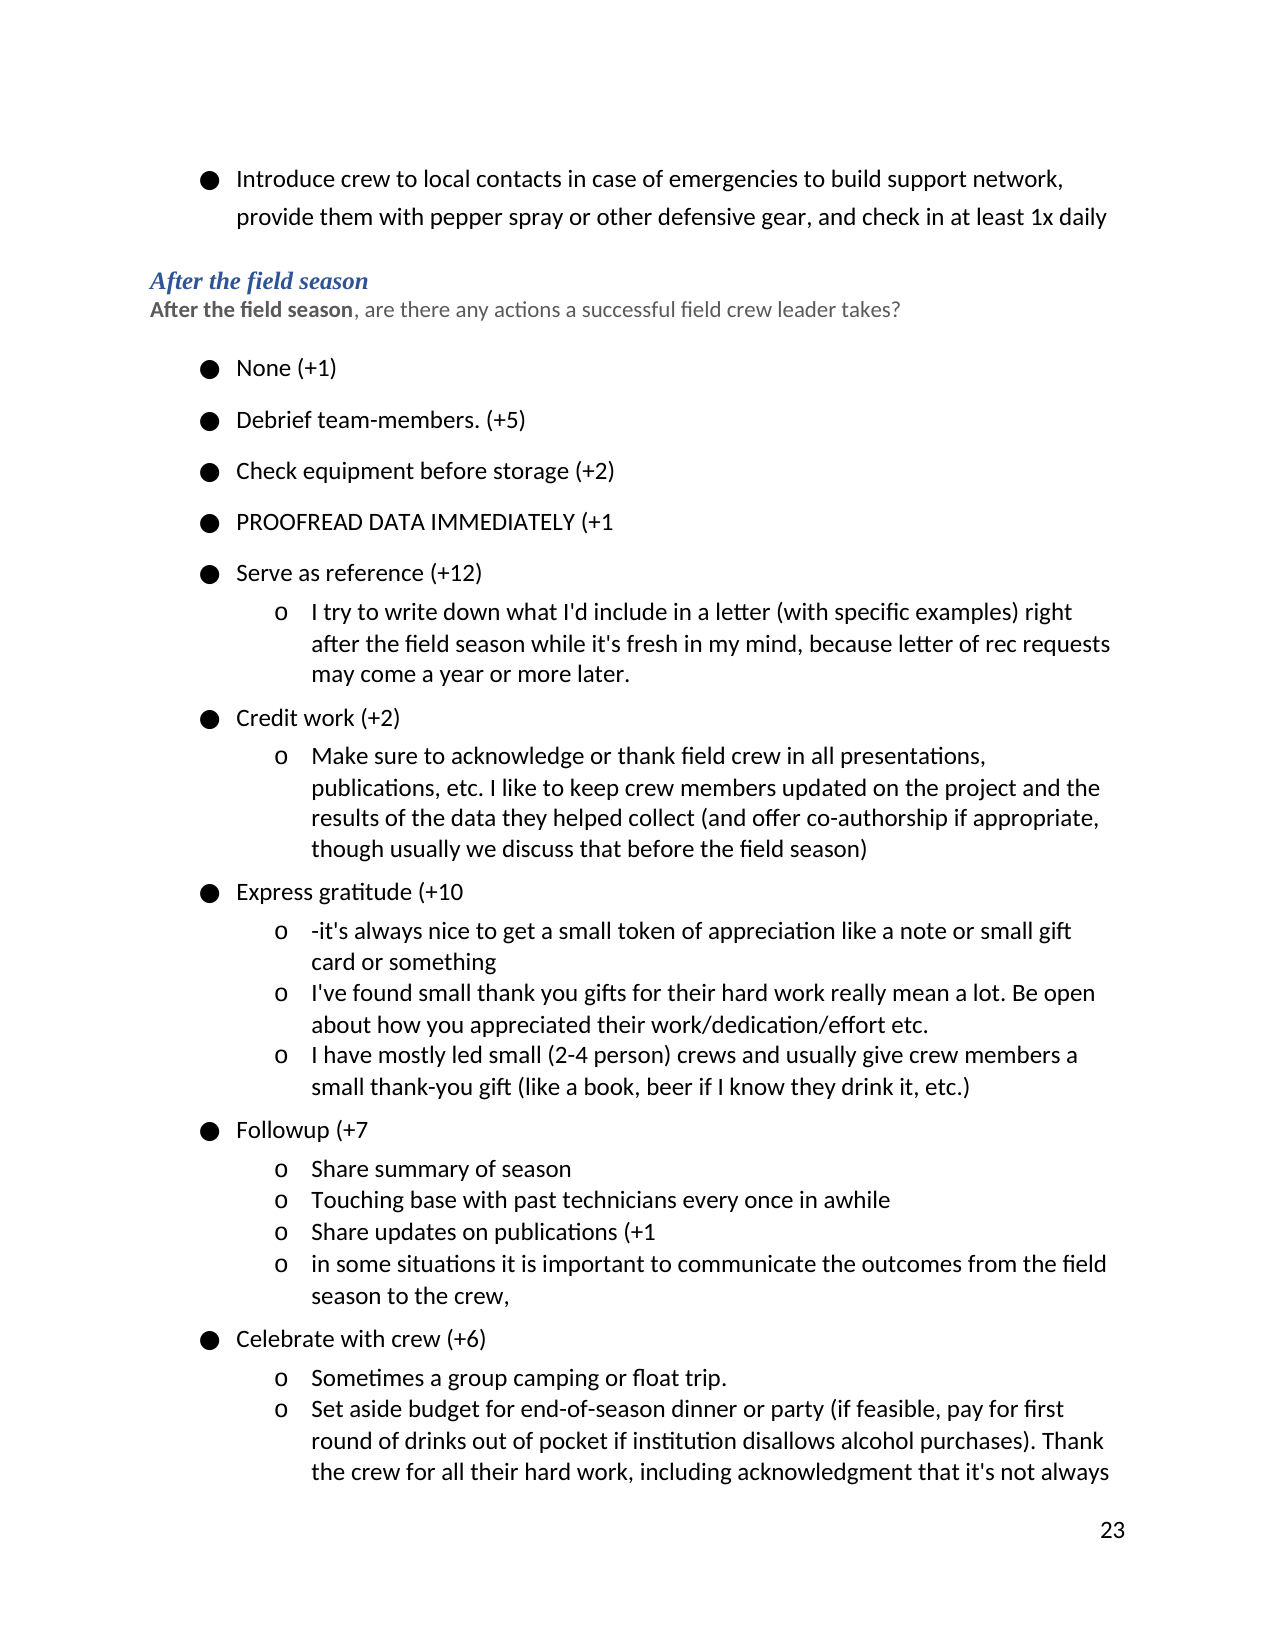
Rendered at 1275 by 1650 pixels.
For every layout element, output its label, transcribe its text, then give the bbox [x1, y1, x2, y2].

table_cell Introduce crew to local contacts in case of emergencies to build support network, provide them with pepper spray or other defensive gear, and check in at least 1x daily [150, 150, 1125, 232]
subtitle After the field season, are there any actions a successful field crew leader takes? [150, 295, 1125, 323]
subtitle After the field season [150, 266, 1125, 295]
table_header None (+1) Debrief team-members. (+5) Check equipment before storage (+2) PROOFREAD DATA IMMEDIATELY (+1 Serve as reference (+12) I try to write down what I'd include in a letter (with specific examples) right after the field season while it's fresh in my mind, because letter of rec requests may come a year or more later. [150, 340, 1125, 689]
